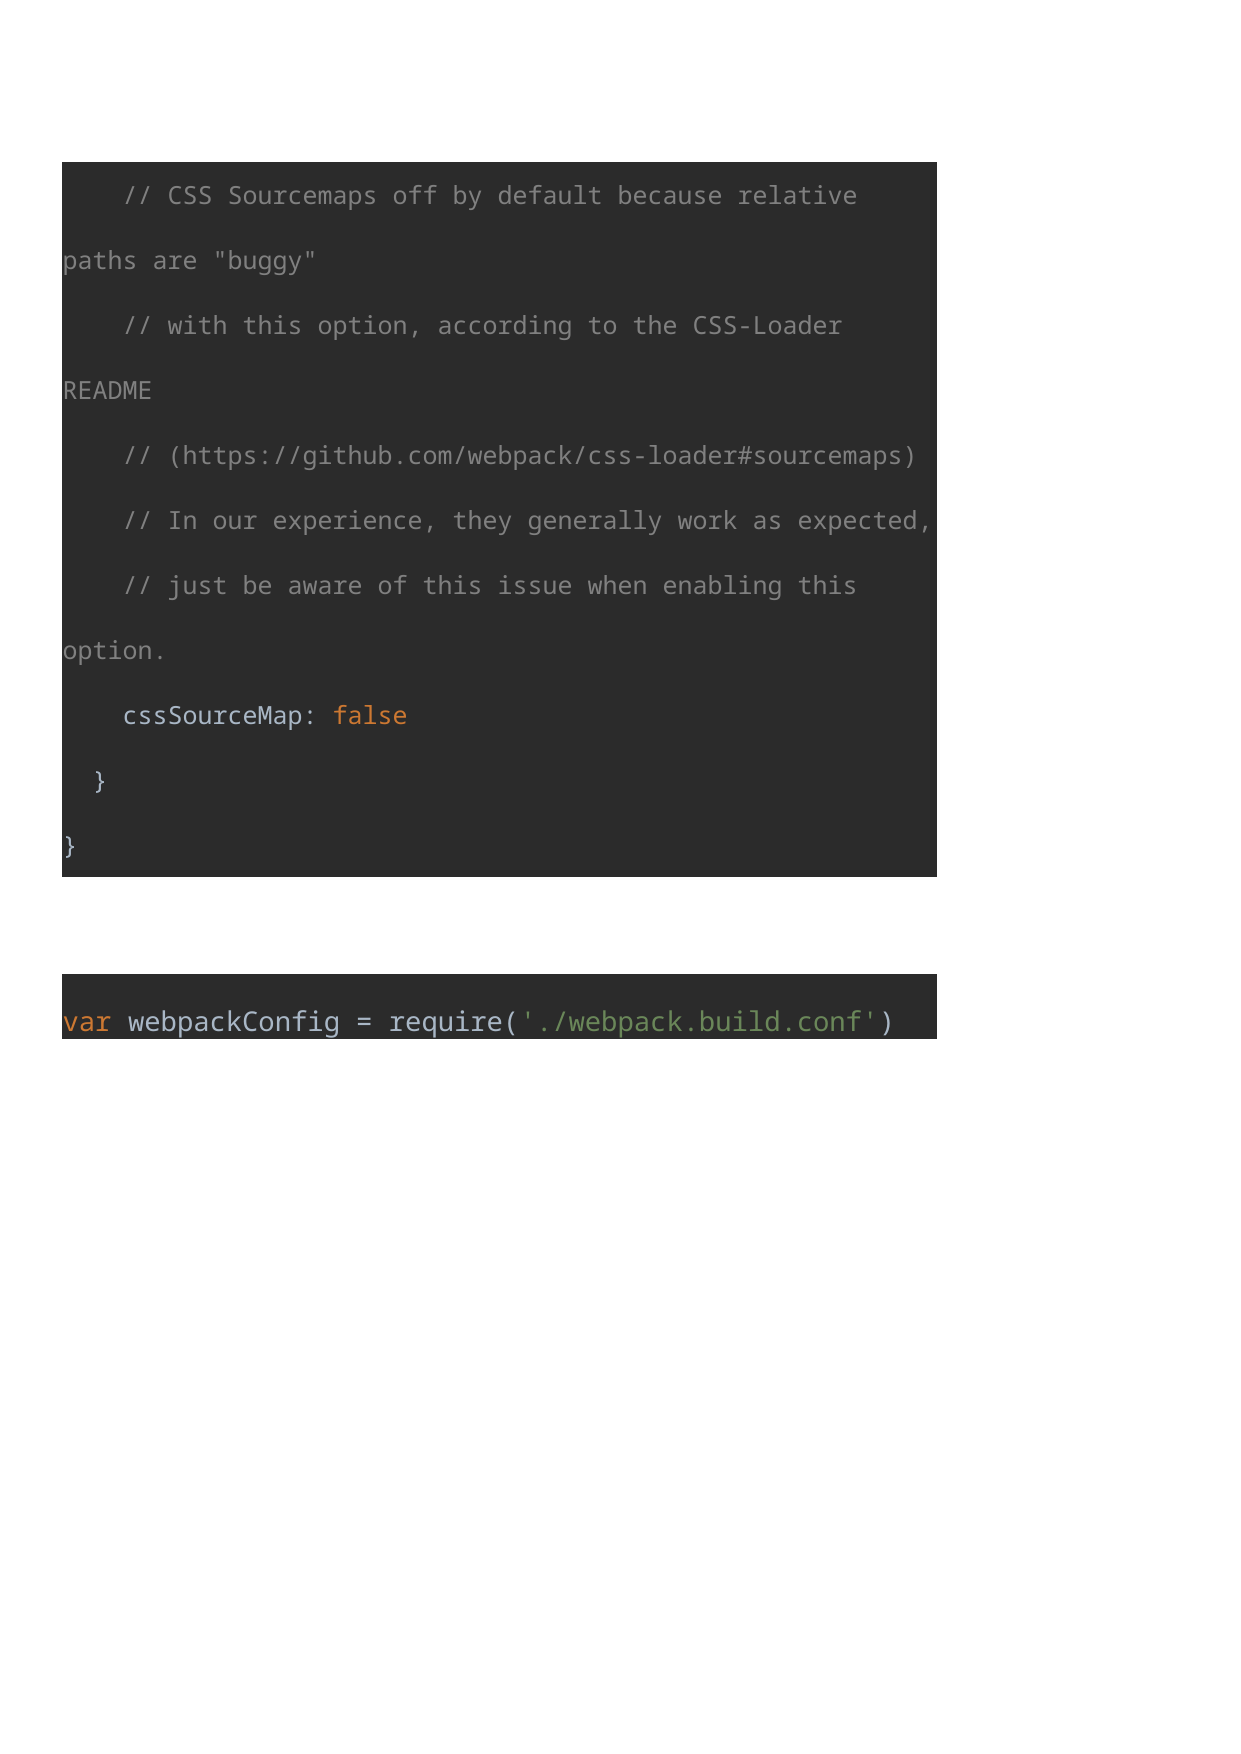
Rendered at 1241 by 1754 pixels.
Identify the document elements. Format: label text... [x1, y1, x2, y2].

text var webpackConfig = require('./webpack.build.conf') [62, 974, 937, 1039]
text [62, 162, 937, 877]
